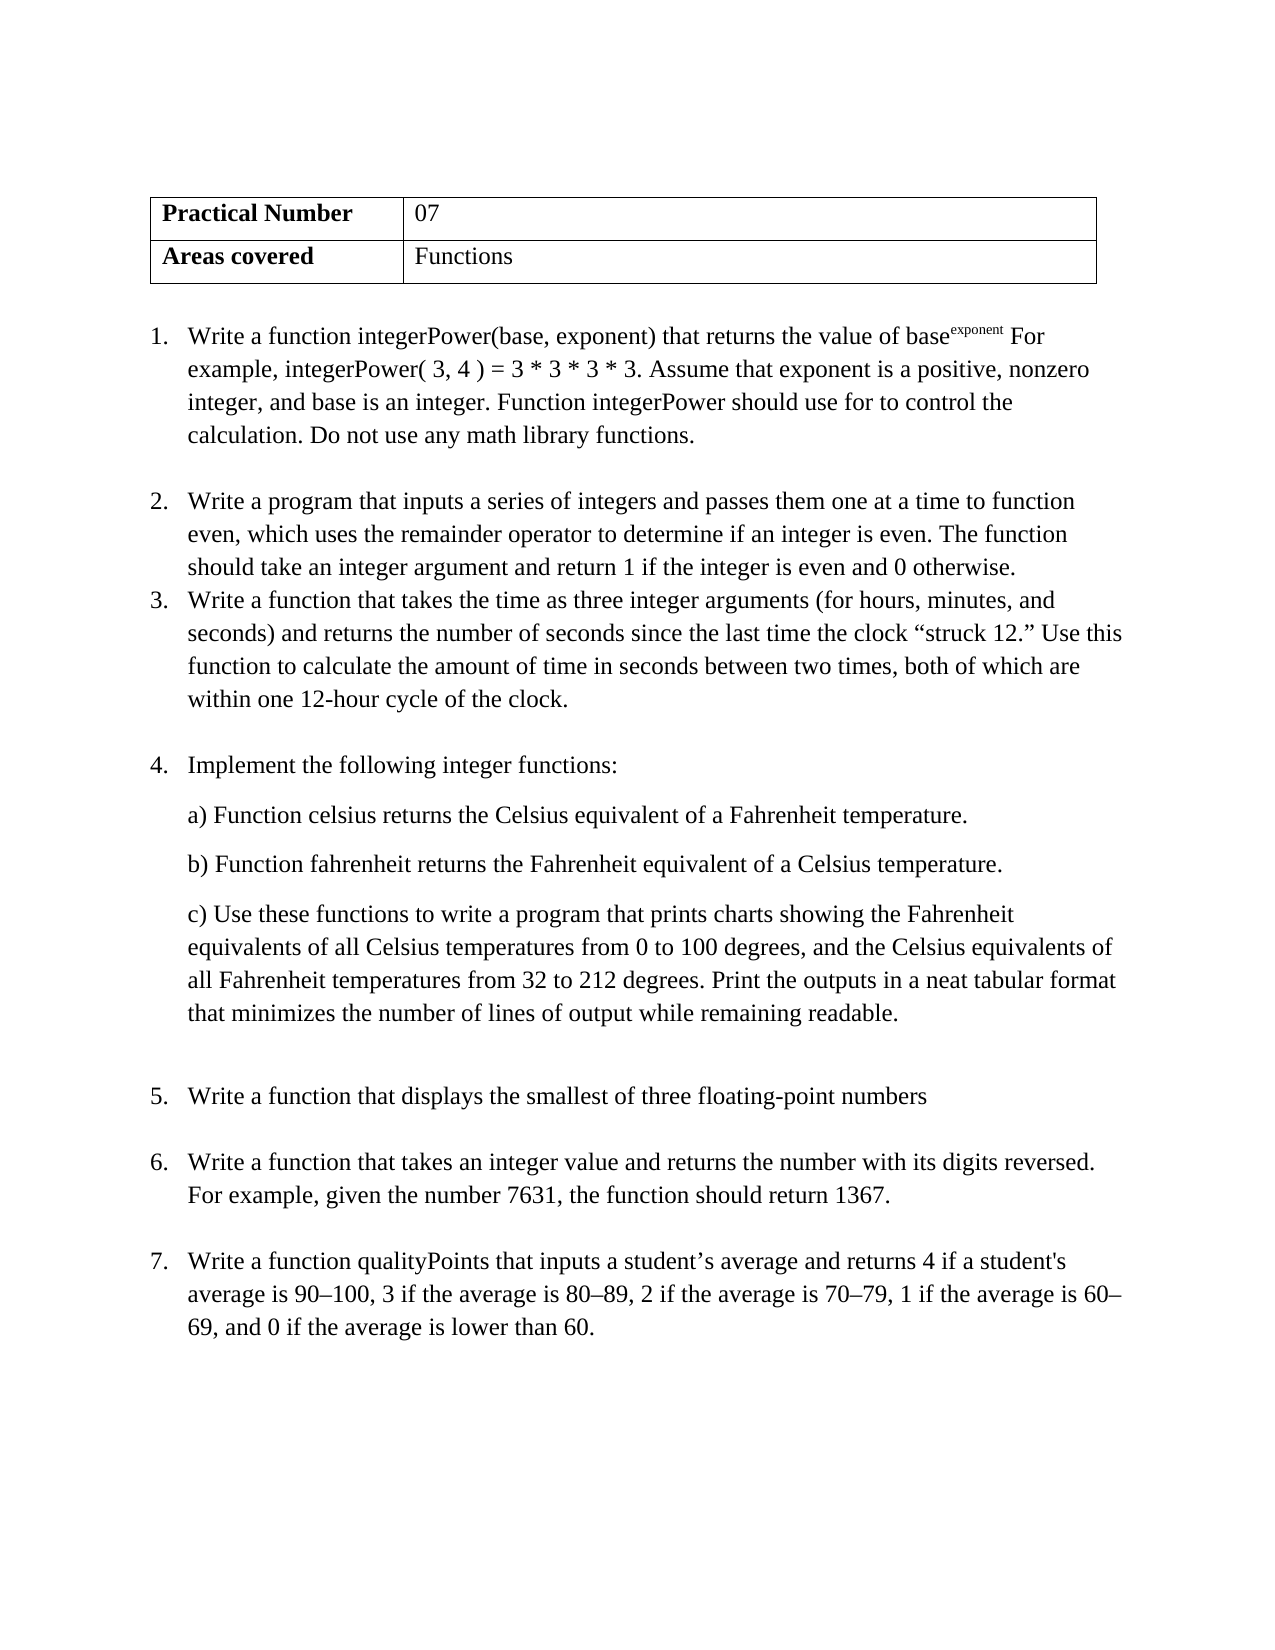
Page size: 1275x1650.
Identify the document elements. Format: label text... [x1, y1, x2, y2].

table_cell Functions [404, 241, 1096, 283]
text a) Function celsius returns the Celsius equivalent of a Fahrenheit temperature. [187, 800, 1125, 828]
list Write a function integerPower(base, exponent) that returns the value of baseexponent For example, integerPower( 3, 4 ) = 3 * 3 * 3 * 3. Assume that exponent is a positive, nonzero integer, and base is an integer. Function integerPower should use for to control the calculation. Do not use any math library functions. [150, 321, 1125, 448]
list Write a function qualityPoints that inputs a student’s average and returns 4 if a student's average is 90–100, 3 if the average is 80–89, 2 if the average is 70–79, 1 if the average is 60–69, and 0 if the average is lower than 60. [150, 1246, 1125, 1341]
list Write a function that takes the time as three integer arguments (for hours, minutes, and seconds) and returns the number of seconds since the last time the clock “struck 12.” Use this function to calculate the amount of time in seconds between two times, both of which are within one 12-hour cycle of the clock. [150, 585, 1125, 713]
table_header Practical Number [151, 198, 403, 240]
table_cell Areas covered [151, 241, 403, 283]
list Write a program that inputs a series of integers and passes them one at a time to function even, which uses the remainder operator to determine if an integer is even. The function should take an integer argument and return 1 if the integer is even and 0 otherwise. [150, 486, 1125, 581]
list Write a function that takes an integer value and returns the number with its digits reversed. For example, given the number 7631, the function should return 1367. [150, 1147, 1125, 1209]
text b) Function fahrenheit returns the Fahrenheit equivalent of a Celsius temperature. [187, 849, 1125, 878]
list Implement the following integer functions: [150, 750, 1125, 779]
text c) Use these functions to write a program that prints charts showing the Fahrenheit equivalents of all Celsius temperatures from 0 to 100 degrees, and the Celsius equivalents of all Fahrenheit temperatures from 32 to 212 degrees. Print the outputs in a neat tabular format that minimizes the number of lines of output while remaining readable. [187, 899, 1125, 1027]
list Write a function that displays the smallest of three floating-point numbers [150, 1081, 1125, 1109]
table_header 07 [404, 198, 1096, 240]
